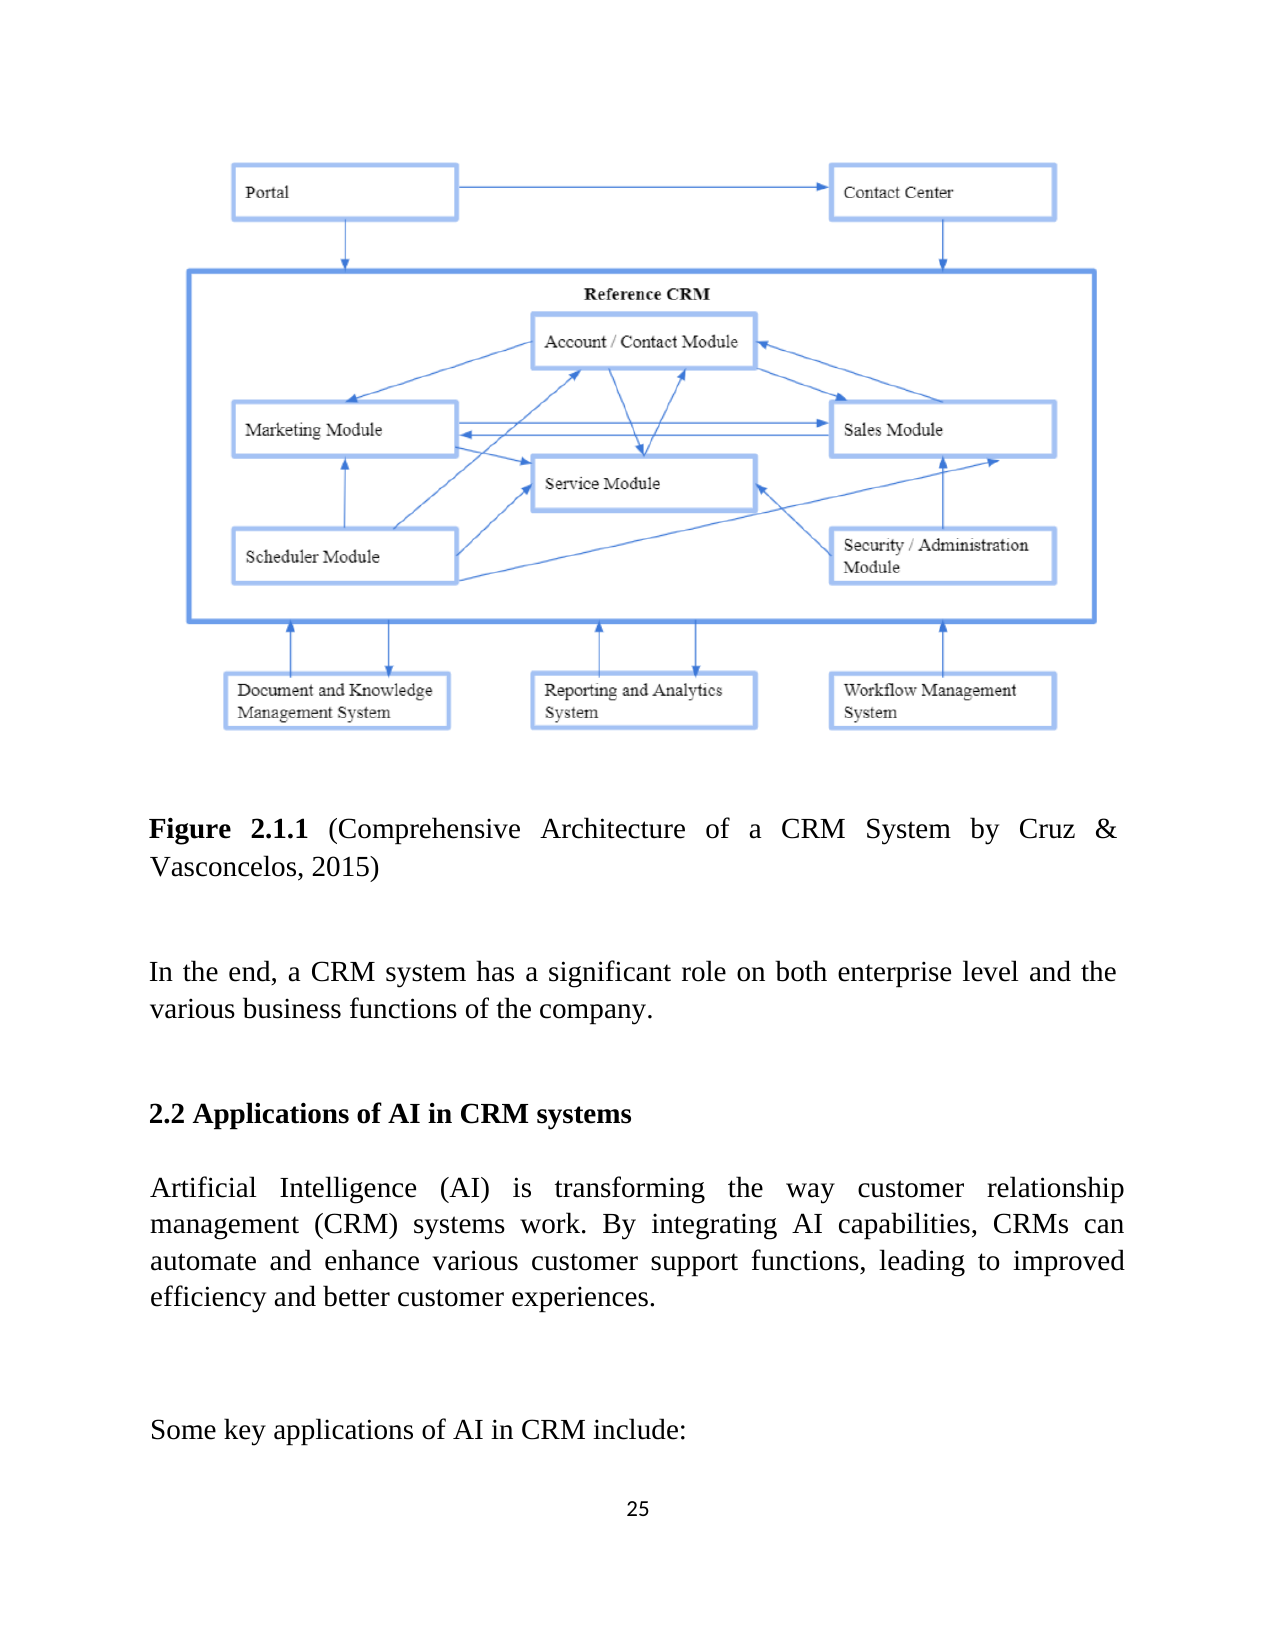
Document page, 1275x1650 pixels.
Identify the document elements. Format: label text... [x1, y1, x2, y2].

text Figure 2.1.1 (Comprehensive Architecture of a CRM System by Cruz & Vasconcelos, 2015) [148, 812, 1118, 883]
text Artificial Intelligence (AI) is transforming the way customer relationship management (CRM) systems work. By integrating AI capabilities, CRMs can automate and enhance various customer support functions, leading to improved efficiency and better customer experiences. [150, 1170, 1126, 1312]
subtitle 2.2 Applications of AI in CRM systems [148, 1096, 1126, 1129]
text Some key applications of AI in CRM include: [150, 1412, 1126, 1446]
text In the end, a CRM system has a significant role on both enterprise level and the various business functions of the company. [148, 954, 1118, 1025]
picture [150, 155, 1126, 752]
